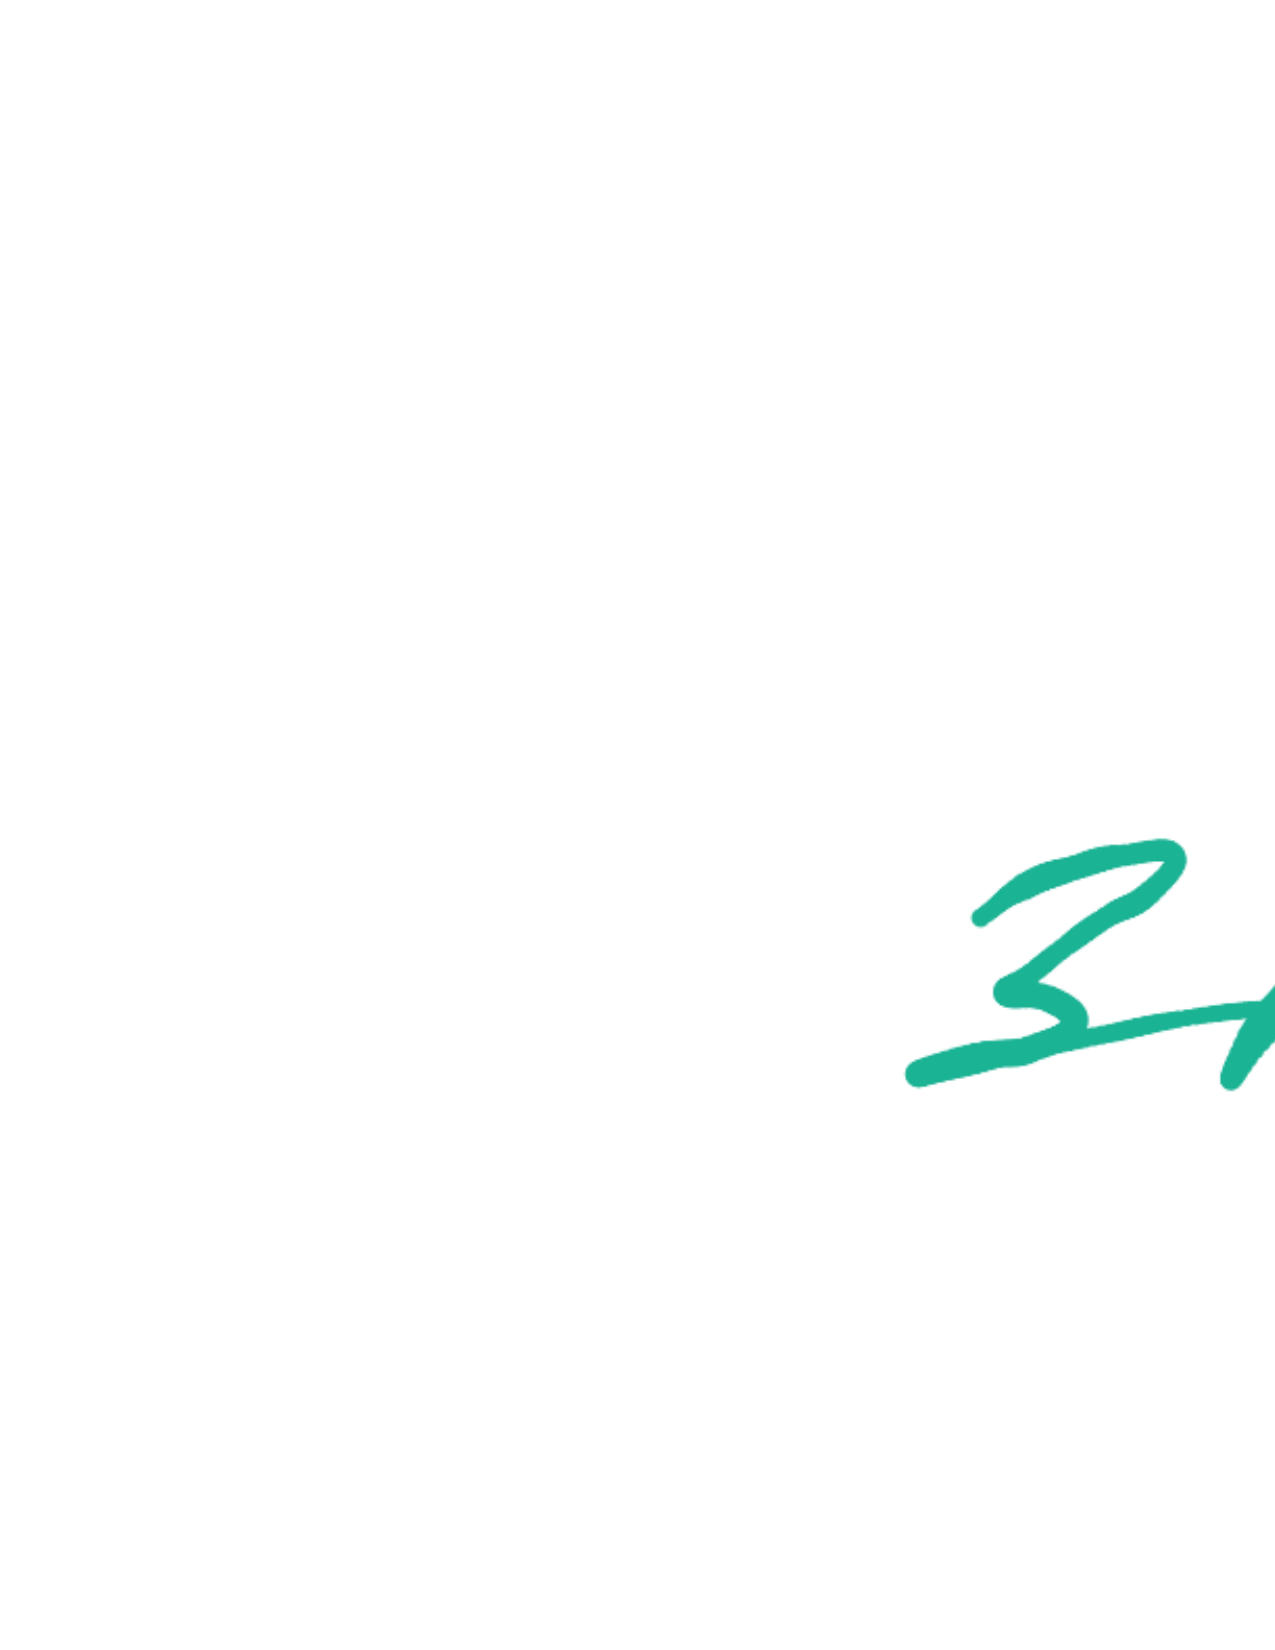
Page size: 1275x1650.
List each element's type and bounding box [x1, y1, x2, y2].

picture [206, 150, 1275, 1400]
